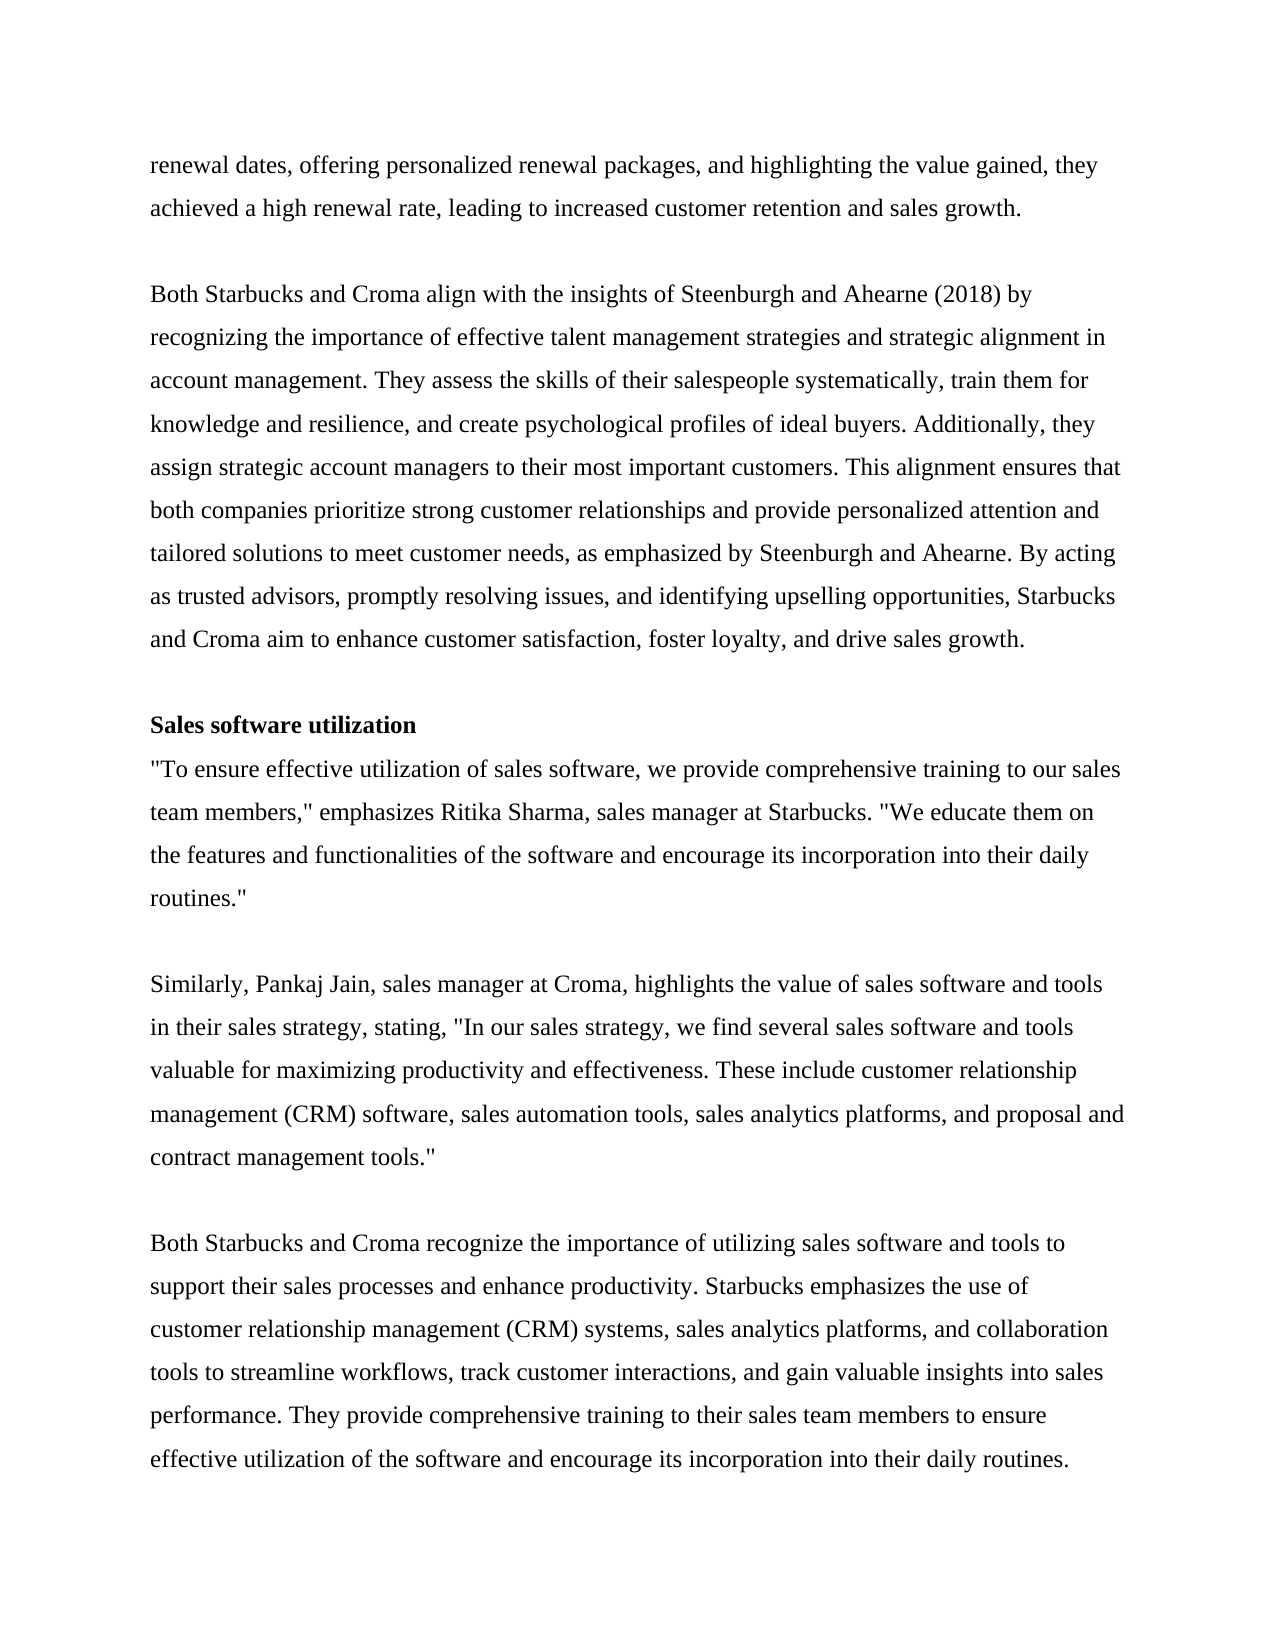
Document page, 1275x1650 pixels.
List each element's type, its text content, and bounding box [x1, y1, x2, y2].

text Sales software utilization [150, 711, 1125, 739]
text "To ensure effective utilization of sales software, we provide comprehensive training to our sales team members," emphasizes Ritika Sharma, sales manager at Starbucks. "We educate them on the features and functionalities of the software and encourage its incorporation into their daily routines." [150, 754, 1125, 912]
text Similarly, Pankaj Jain, sales manager at Croma, highlights the value of sales software and tools in their sales strategy, stating, "In our sales strategy, we find several sales software and tools valuable for maximizing productivity and effectiveness. These include customer relationship management (CRM) software, sales automation tools, sales analytics platforms, and proposal and contract management tools." [150, 969, 1125, 1171]
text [150, 150, 1125, 222]
text Both Starbucks and Croma align with the insights of Steenburgh and Ahearne (2018) by recognizing the importance of effective talent management strategies and strategic alignment in account management. They assess the skills of their salespeople systematically, train them for knowledge and resilience, and create psychological profiles of ideal buyers. Additionally, they assign strategic account managers to their most important customers. This alignment ensures that both companies prioritize strong customer relationships and provide personalized attention and tailored solutions to meet customer needs, as emphasized by Steenburgh and Ahearne. By acting as trusted advisors, promptly resolving issues, and identifying upselling opportunities, Starbucks and Croma aim to enhance customer satisfaction, foster loyalty, and drive sales growth. [150, 279, 1125, 653]
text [150, 1228, 1125, 1472]
